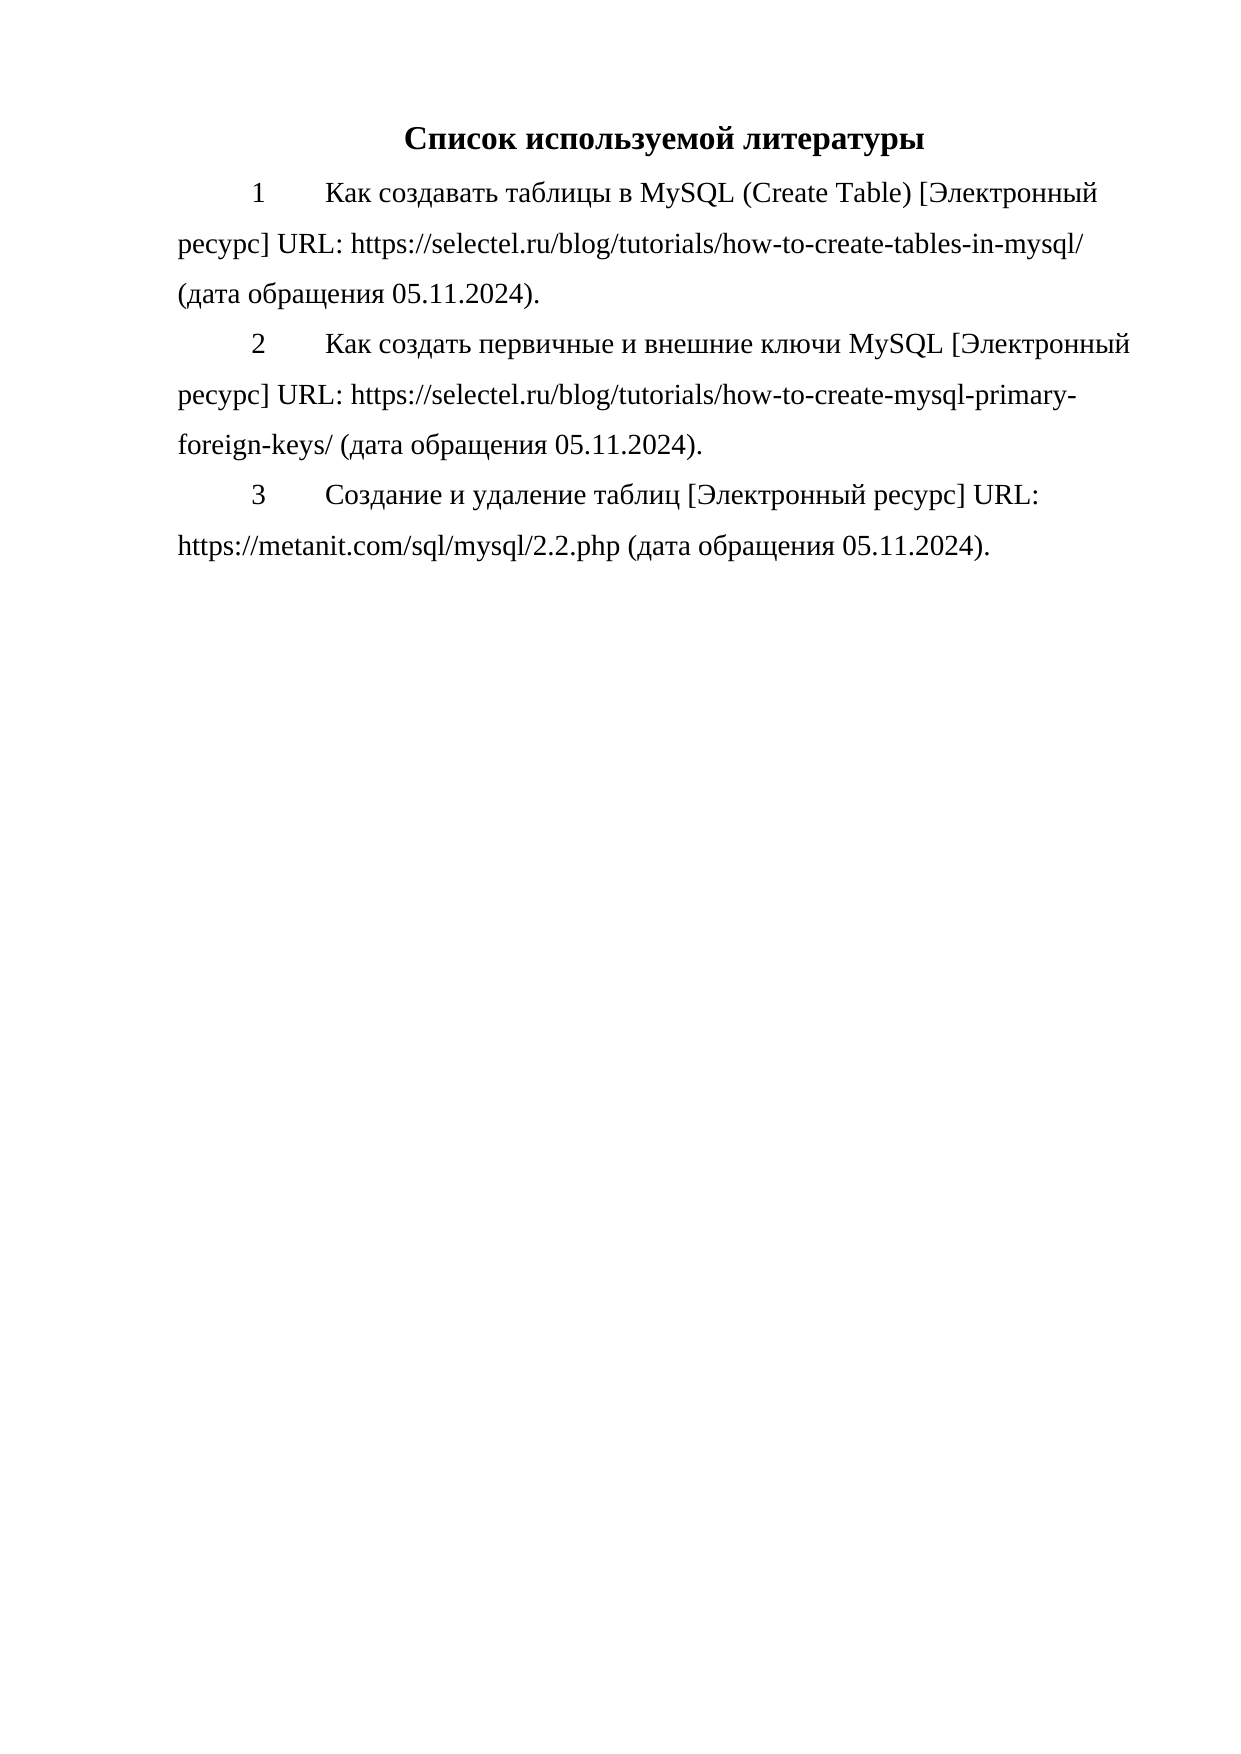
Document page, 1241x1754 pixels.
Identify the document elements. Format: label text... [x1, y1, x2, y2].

list Создание и удаление таблиц [Электронный ресурс] URL: https://metanit.com/sql/mysql/2.2.php (дата обращения 05.11.2024). [177, 477, 1152, 561]
list Как создавать таблицы в MySQL (Create Table) [Электронный ресурс] URL: https://selectel.ru/blog/tutorials/how-to-create-tables-in-mysql/ (дата обращения 05.11.2024). [177, 176, 1152, 310]
list Как создать первичные и внешние ключи MySQL [Электронный ресурс] URL: https://selectel.ru/blog/tutorials/how-to-create-mysql-primary-foreign-keys/ (дата обращения 05.11.2024). [177, 327, 1152, 461]
subtitle Список используемой литературы [177, 118, 1152, 156]
